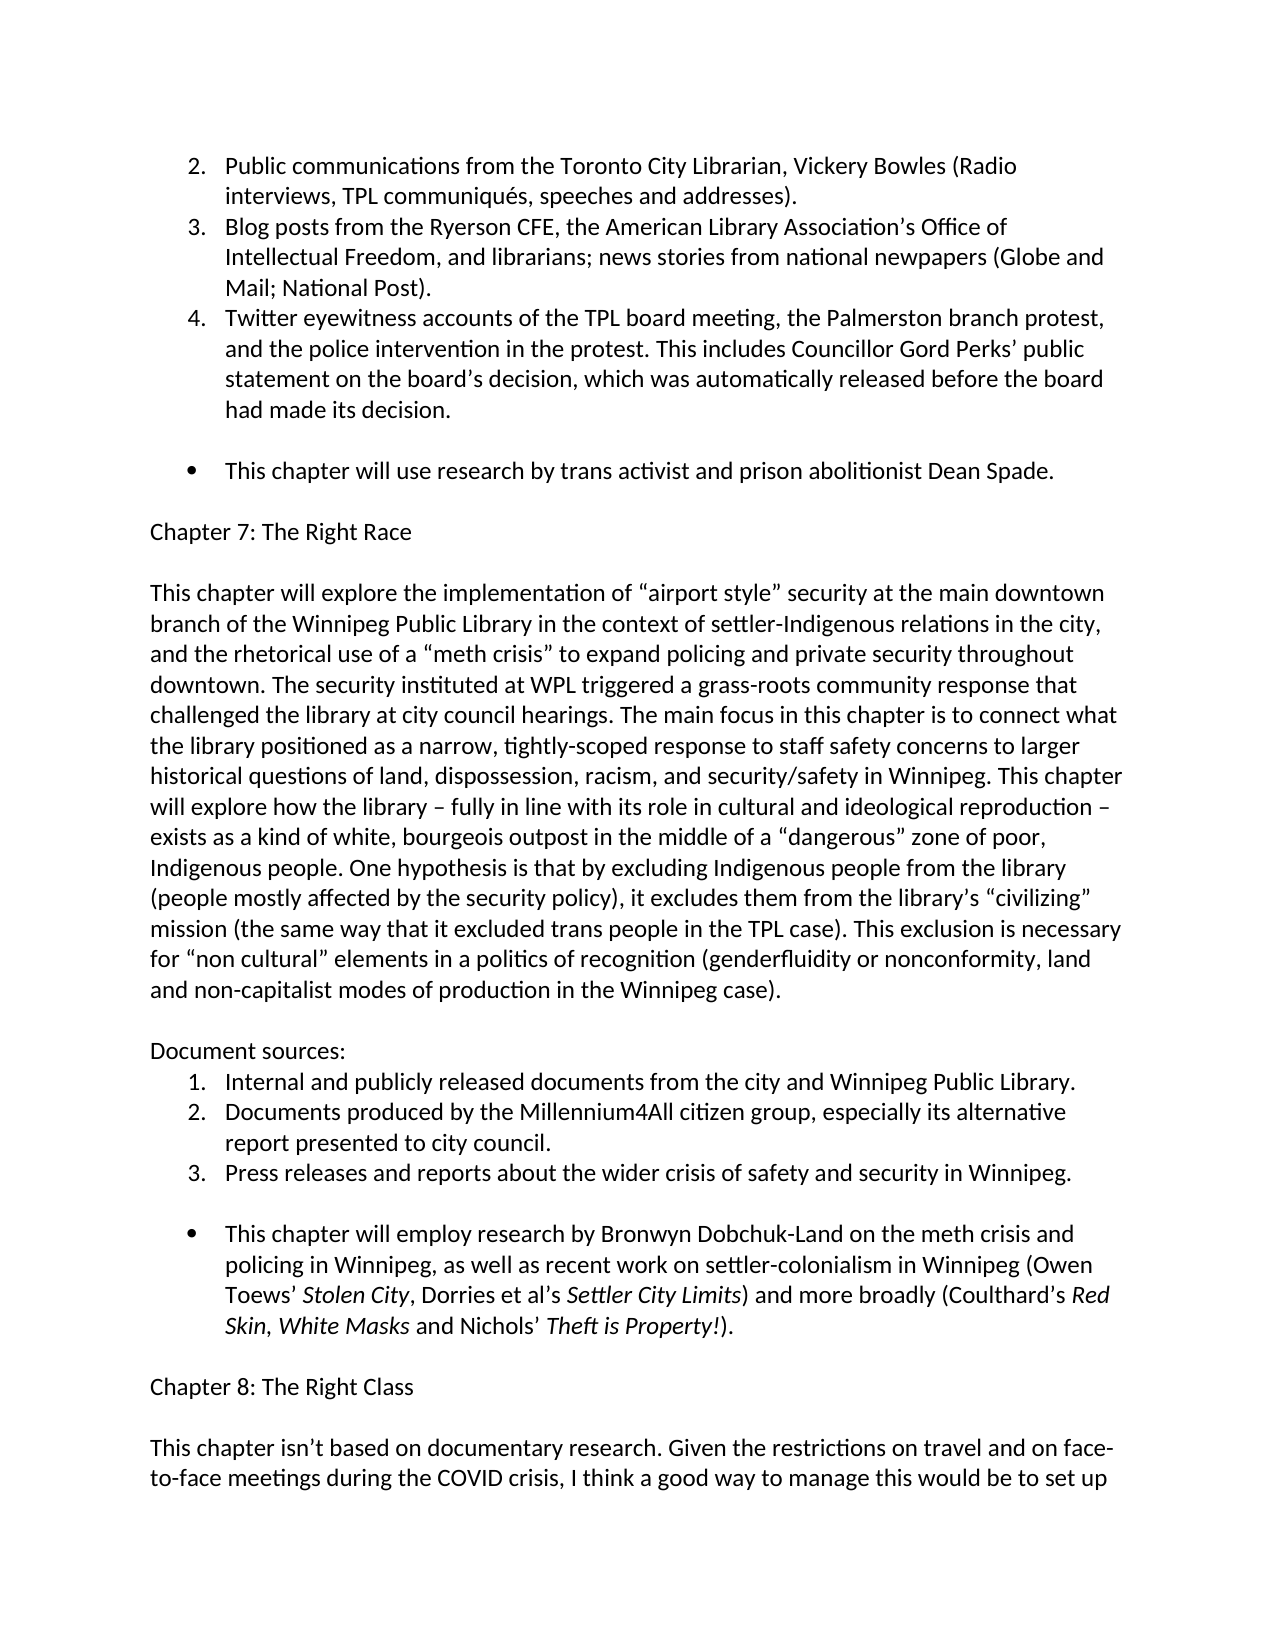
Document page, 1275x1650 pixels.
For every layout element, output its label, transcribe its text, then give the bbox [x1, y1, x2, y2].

list Twitter eyewitness accounts of the TPL board meeting, the Palmerston branch protest, and the police intervention in the protest. This includes Councillor Gord Perks’ public statement on the board’s decision, which was automatically released before the board had made its decision. [187, 303, 1125, 425]
list Blog posts from the Ryerson CFE, the American Library Association’s Office of Intellectual Freedom, and librarians; news stories from national newpapers (Globe and Mail; National Post). [187, 211, 1125, 303]
list Public communications from the Toronto City Librarian, Vickery Bowles (Radio interviews, TPL communiqués, speeches and addresses). [187, 150, 1125, 211]
text This chapter will explore the implementation of “airport style” security at the main downtown branch of the Winnipeg Public Library in the context of settler-Indigenous relations in the city, and the rhetorical use of a “meth crisis” to expand policing and private security throughout downtown. The security instituted at WPL triggered a grass-roots community response that challenged the library at city council hearings. The main focus in this chapter is to connect what the library positioned as a narrow, tightly-scoped response to staff safety concerns to larger historical questions of land, dispossession, racism, and security/safety in Winnipeg. This chapter will explore how the library – fully in line with its role in cultural and ideological reproduction – exists as a kind of white, bourgeois outpost in the middle of a “dangerous” zone of poor, Indigenous people. One hypothesis is that by excluding Indigenous people from the library (people mostly affected by the security policy), it excludes them from the library’s “civilizing” mission (the same way that it excluded trans people in the TPL case). This exclusion is necessary for “non cultural” elements in a politics of recognition (genderfluidity or nonconformity, land and non-capitalist modes of production in the Winnipeg case). [150, 577, 1125, 1004]
list Documents produced by the Millennium4All citizen group, especially its alternative report presented to city council. [187, 1096, 1125, 1157]
text Chapter 7: The Right Race [150, 516, 1125, 547]
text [150, 1432, 1125, 1493]
list This chapter will employ research by Bronwyn Dobchuk-Land on the meth crisis and policing in Winnipeg, as well as recent work on settler-colonialism in Winnipeg (Owen Toews’ Stolen City, Dorries et al’s Settler City Limits) and more broadly (Coulthard’s Red Skin, White Masks and Nichols’ Theft is Property!). [187, 1218, 1125, 1340]
list This chapter will use research by trans activist and prison abolitionist Dean Spade. [187, 455, 1125, 486]
text Document sources: [150, 1035, 1125, 1066]
list Internal and publicly released documents from the city and Winnipeg Public Library. [187, 1066, 1125, 1096]
list Press releases and reports about the wider crisis of safety and security in Winnipeg. [187, 1157, 1125, 1188]
text Chapter 8: The Right Class [150, 1371, 1125, 1401]
